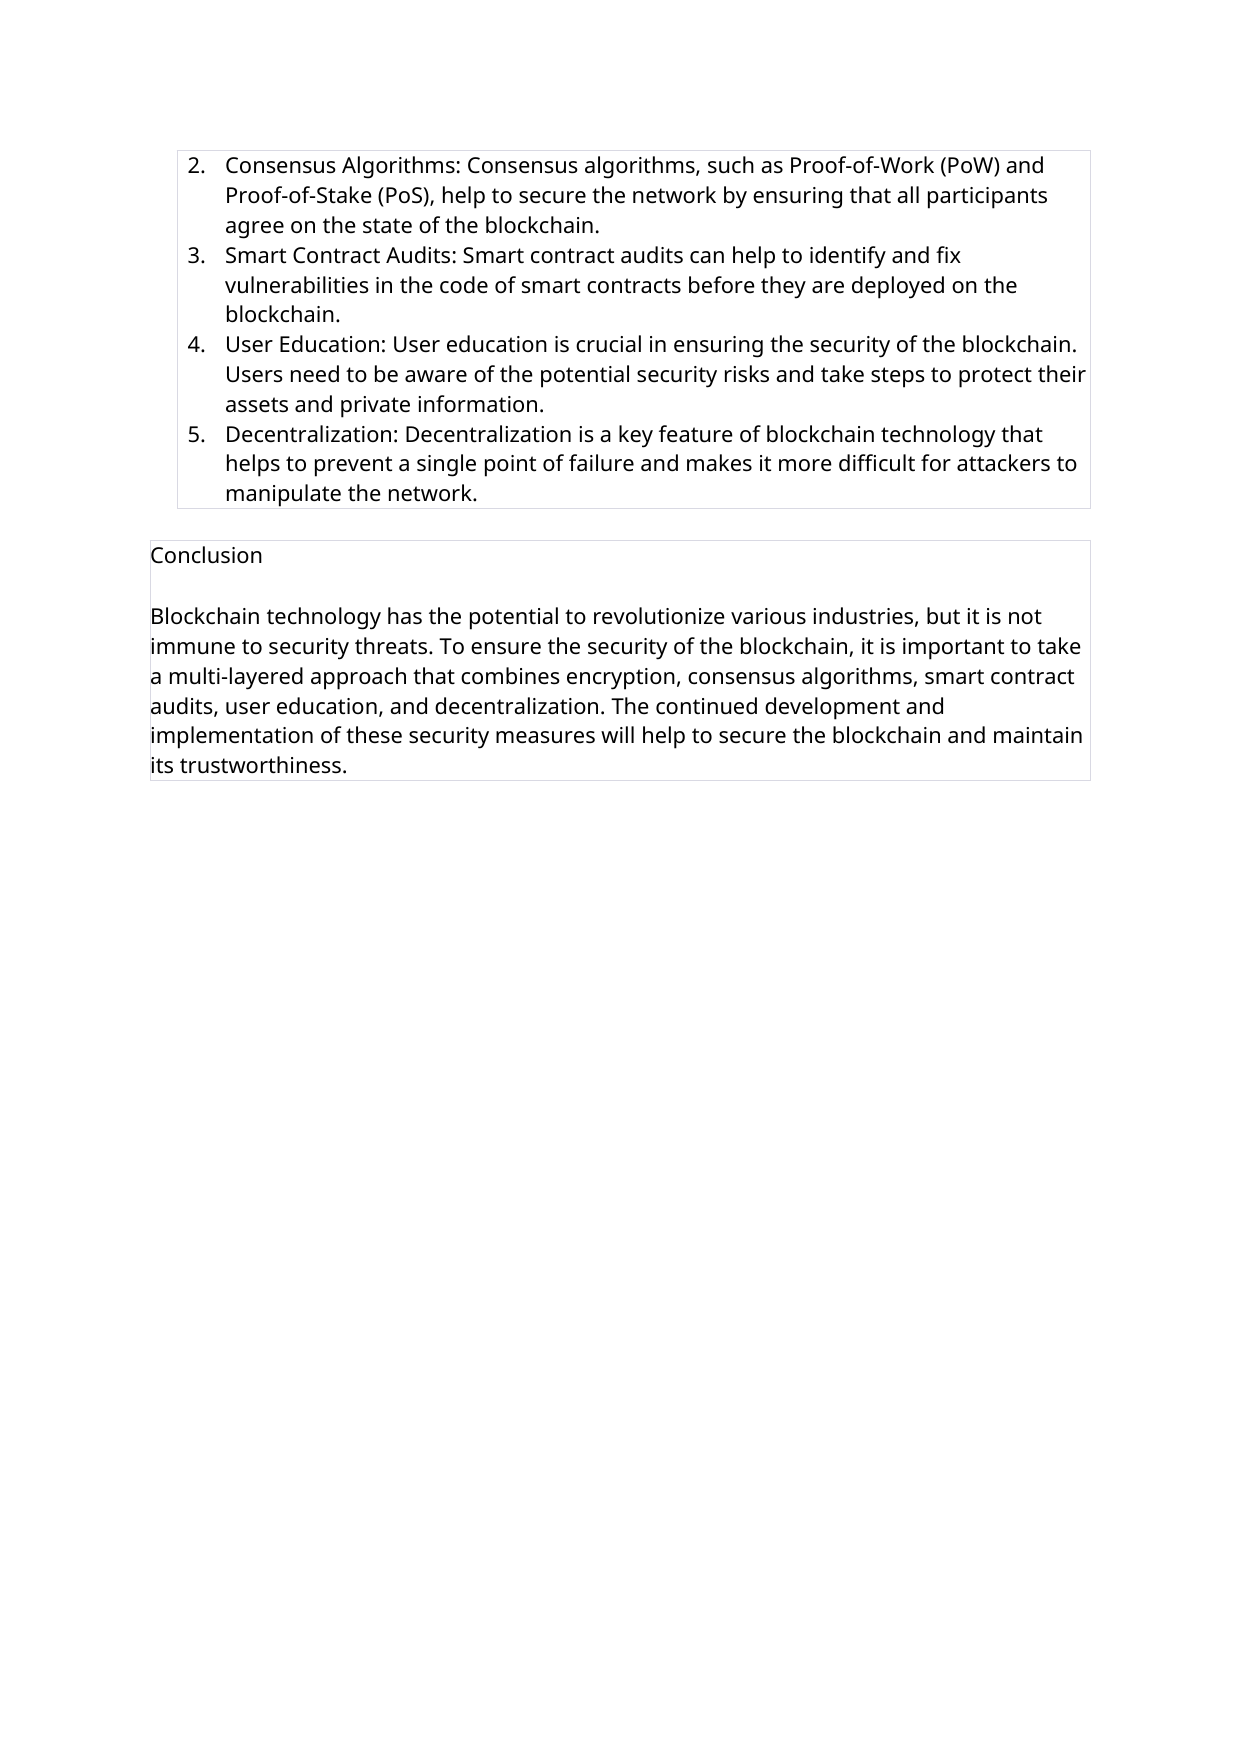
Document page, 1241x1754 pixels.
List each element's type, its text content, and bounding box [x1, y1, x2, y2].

text Conclusion [151, 541, 1090, 570]
list Decentralization: Decentralization is a key feature of blockchain technology that helps to prevent a single point of failure and makes it more difficult for attackers to manipulate the network. [178, 418, 1090, 508]
list Smart Contract Audits: Smart contract audits can help to identify and fix vulnerabilities in the code of smart contracts before they are deployed on the blockchain. [178, 239, 1090, 329]
text Blockchain technology has the potential to revolutionize various industries, but it is not immune to security threats. To ensure the security of the blockchain, it is important to take a multi-layered approach that combines encryption, consensus algorithms, smart contract audits, user education, and decentralization. The continued development and implementation of these security measures will help to secure the blockchain and maintain its trustworthiness. [151, 601, 1090, 780]
list Consensus Algorithms: Consensus algorithms, such as Proof-of-Work (PoW) and Proof-of-Stake (PoS), help to secure the network by ensuring that all participants agree on the state of the blockchain. [178, 151, 1090, 239]
list User Education: User education is crucial in ensuring the security of the blockchain. Users need to be aware of the potential security risks and take steps to protect their assets and private information. [178, 329, 1090, 418]
